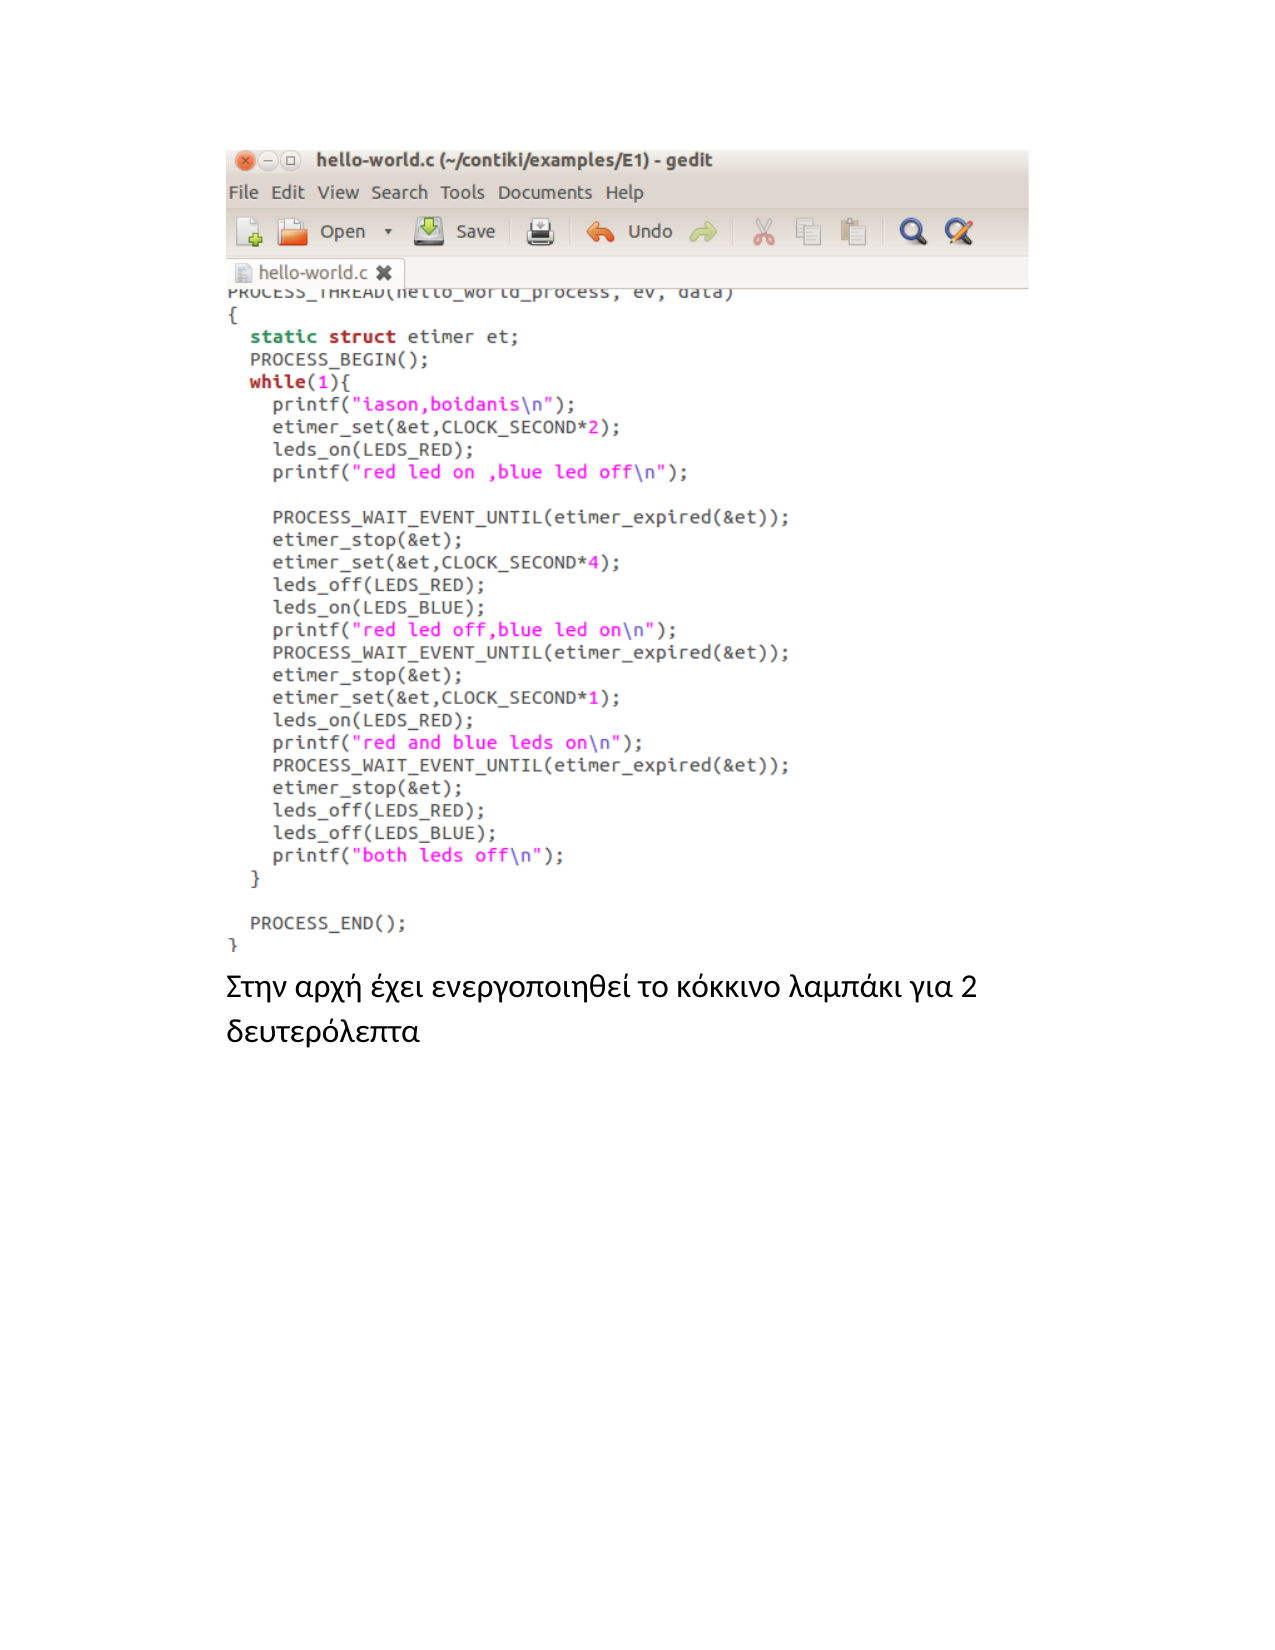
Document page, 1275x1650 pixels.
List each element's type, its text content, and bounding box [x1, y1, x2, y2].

text Στην αρχή έχει ενεργοποιηθεί το κόκκινο λαμπάκι για 2 δευτερόλεπτα [226, 965, 1084, 1051]
picture [226, 150, 1029, 952]
